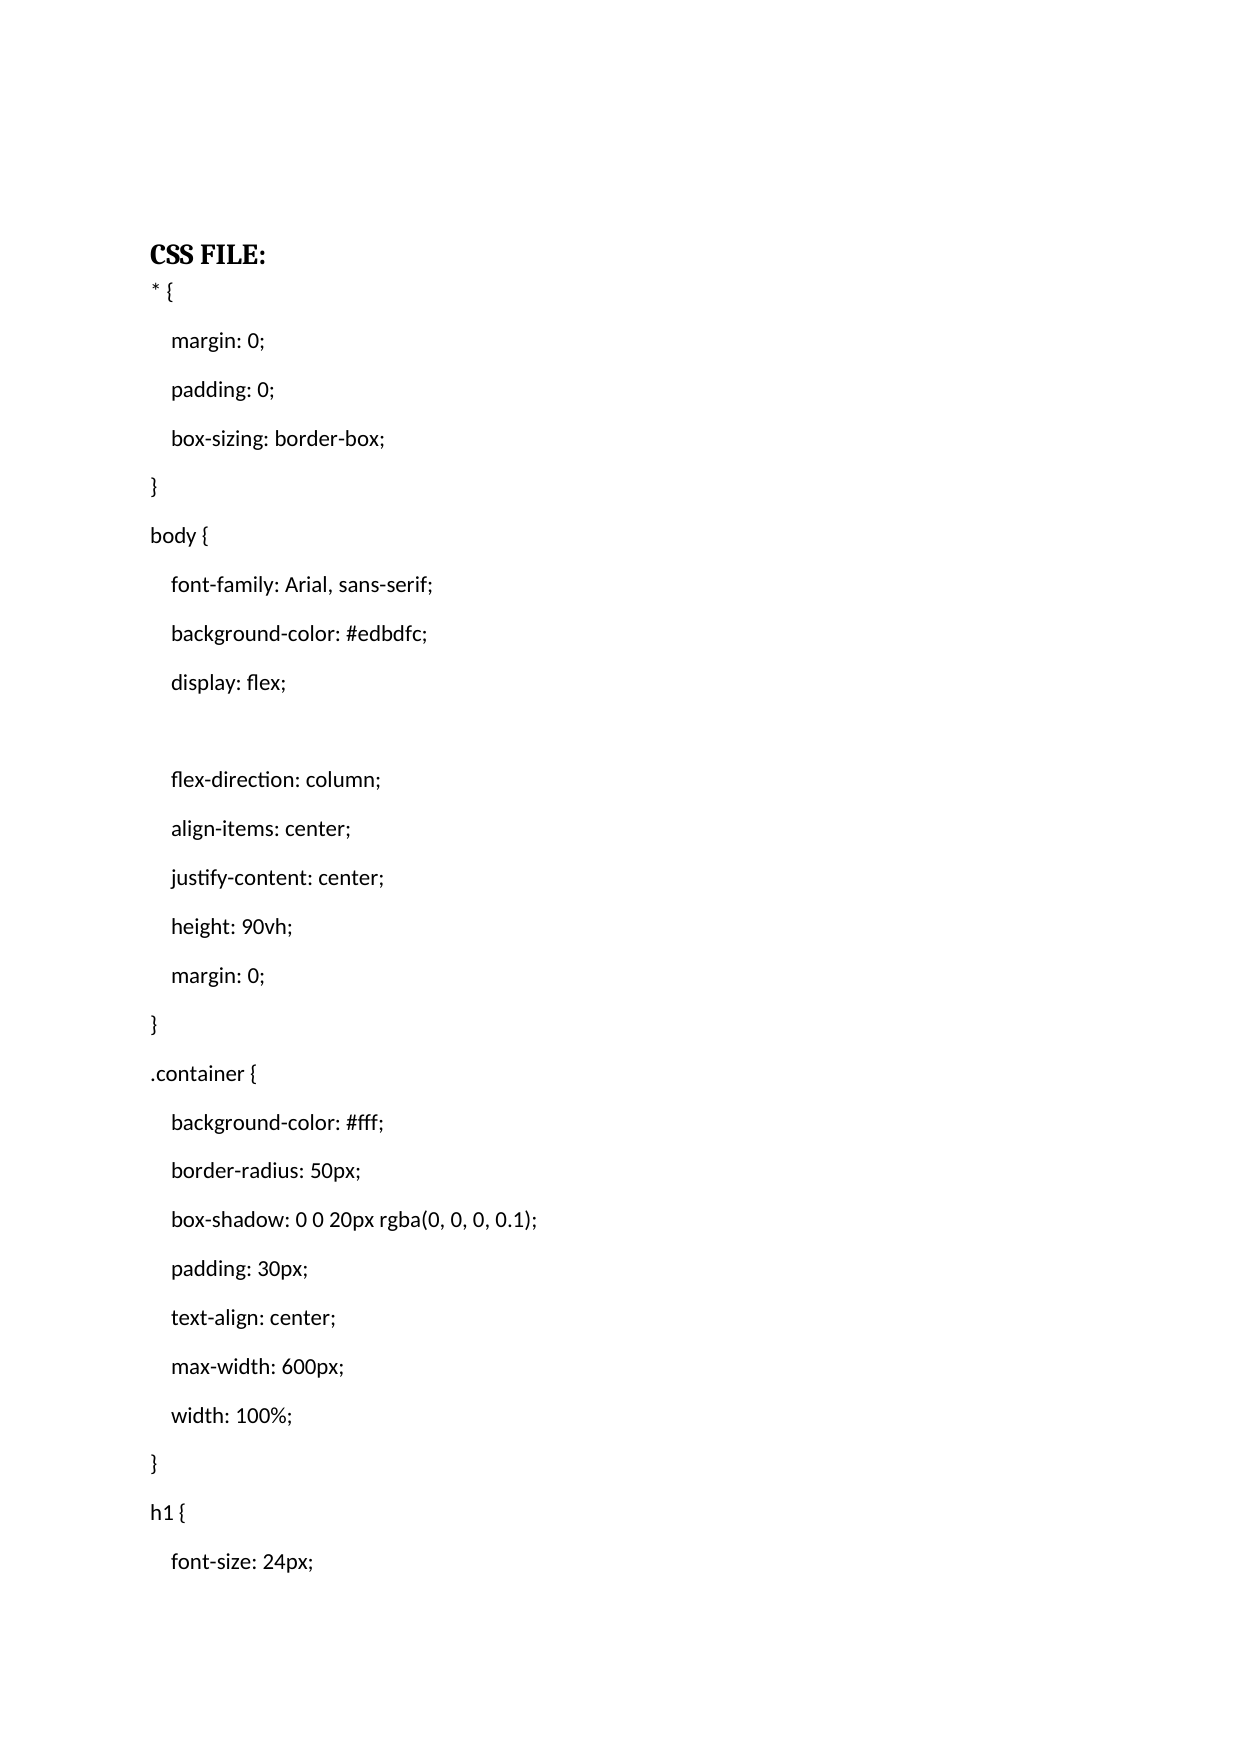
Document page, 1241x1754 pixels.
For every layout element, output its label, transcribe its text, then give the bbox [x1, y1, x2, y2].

text padding: 0; [150, 375, 1090, 403]
text h1 { [150, 1498, 1090, 1526]
text background-color: #fff; [150, 1108, 1090, 1136]
text box-shadow: 0 0 20px rgba(0, 0, 0, 0.1); [150, 1205, 1090, 1233]
text justify-content: center; [150, 863, 1090, 891]
text body { [150, 521, 1090, 549]
text background-color: #edbdfc; [150, 619, 1090, 647]
text display: flex; [150, 668, 1090, 696]
text height: 90vh; [150, 912, 1090, 940]
text font-family: Arial, sans-serif; [150, 570, 1090, 598]
text margin: 0; [150, 326, 1090, 354]
text box-sizing: border-box; [150, 424, 1090, 452]
text margin: 0; [150, 961, 1090, 989]
text align-items: center; [150, 814, 1090, 842]
text } [150, 1010, 1090, 1038]
text font-size: 24px; [150, 1547, 1090, 1575]
text } [150, 472, 1090, 501]
text padding: 30px; [150, 1254, 1090, 1282]
text max-width: 600px; [150, 1352, 1090, 1380]
text .container { [150, 1059, 1090, 1087]
text } [150, 1449, 1090, 1478]
text width: 100%; [150, 1401, 1090, 1429]
text * { [150, 277, 1090, 305]
text text-align: center; [150, 1303, 1090, 1331]
text flex-direction: column; [150, 766, 1090, 794]
subtitle CSS FILE: [150, 238, 1090, 272]
text border-radius: 50px; [150, 1156, 1090, 1184]
